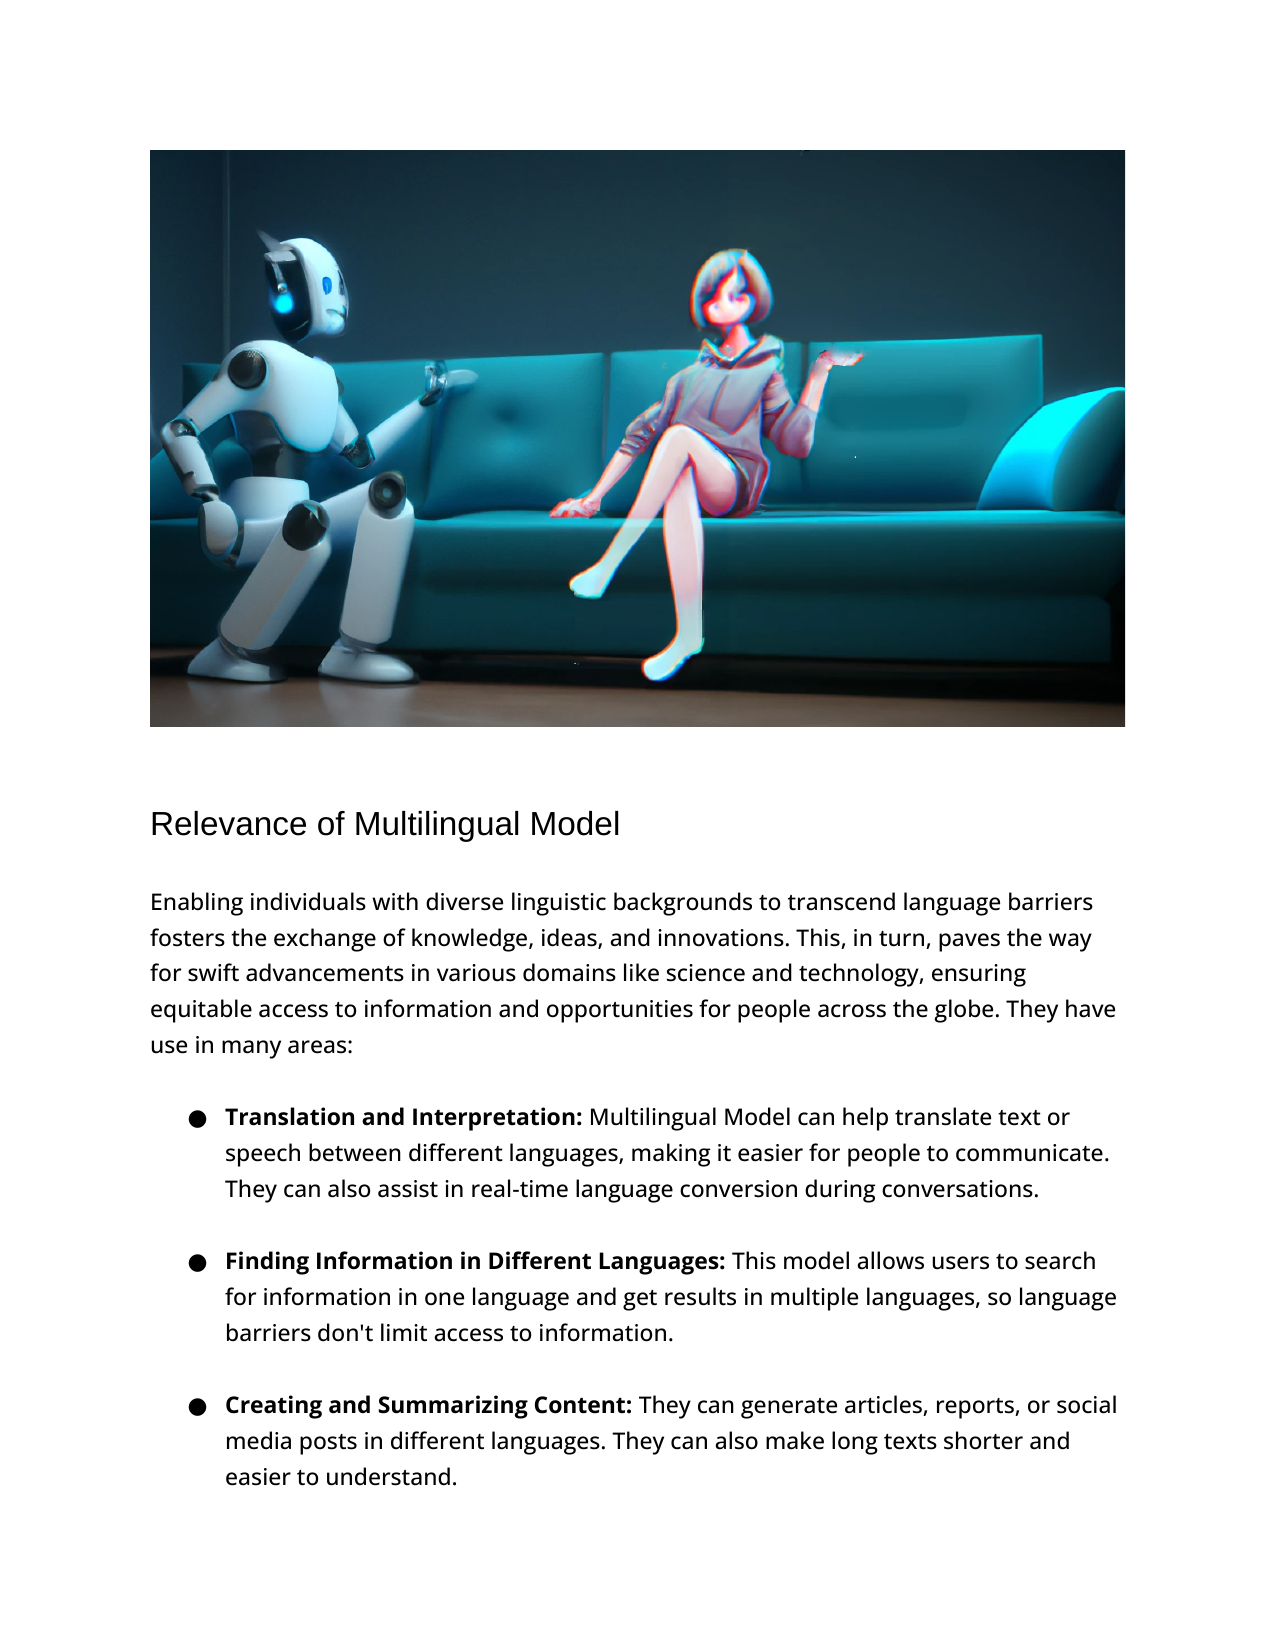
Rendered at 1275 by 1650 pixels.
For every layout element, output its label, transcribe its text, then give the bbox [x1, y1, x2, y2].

text Enabling individuals with diverse linguistic backgrounds to transcend language barriers fosters the exchange of knowledge, ideas, and innovations. This, in turn, paves the way for swift advancements in various domains like science and technology, ensuring equitable access to information and opportunities for people across the globe. They have use in many areas: [150, 886, 1125, 1061]
list Creating and Summarizing Content: They can generate articles, reports, or social media posts in different languages. They can also make long texts shorter and easier to understand. [187, 1389, 1125, 1492]
list Finding Information in Different Languages: This model allows users to search for information in one language and get results in multiple languages, so language barriers don't limit access to information. [187, 1245, 1125, 1348]
subtitle Relevance of Multilingual Model [150, 804, 1125, 843]
list Translation and Interpretation: Multilingual Model can help translate text or speech between different languages, making it easier for people to communicate. They can also assist in real-time language conversion during conversations. [187, 1101, 1125, 1204]
picture [150, 150, 1125, 727]
